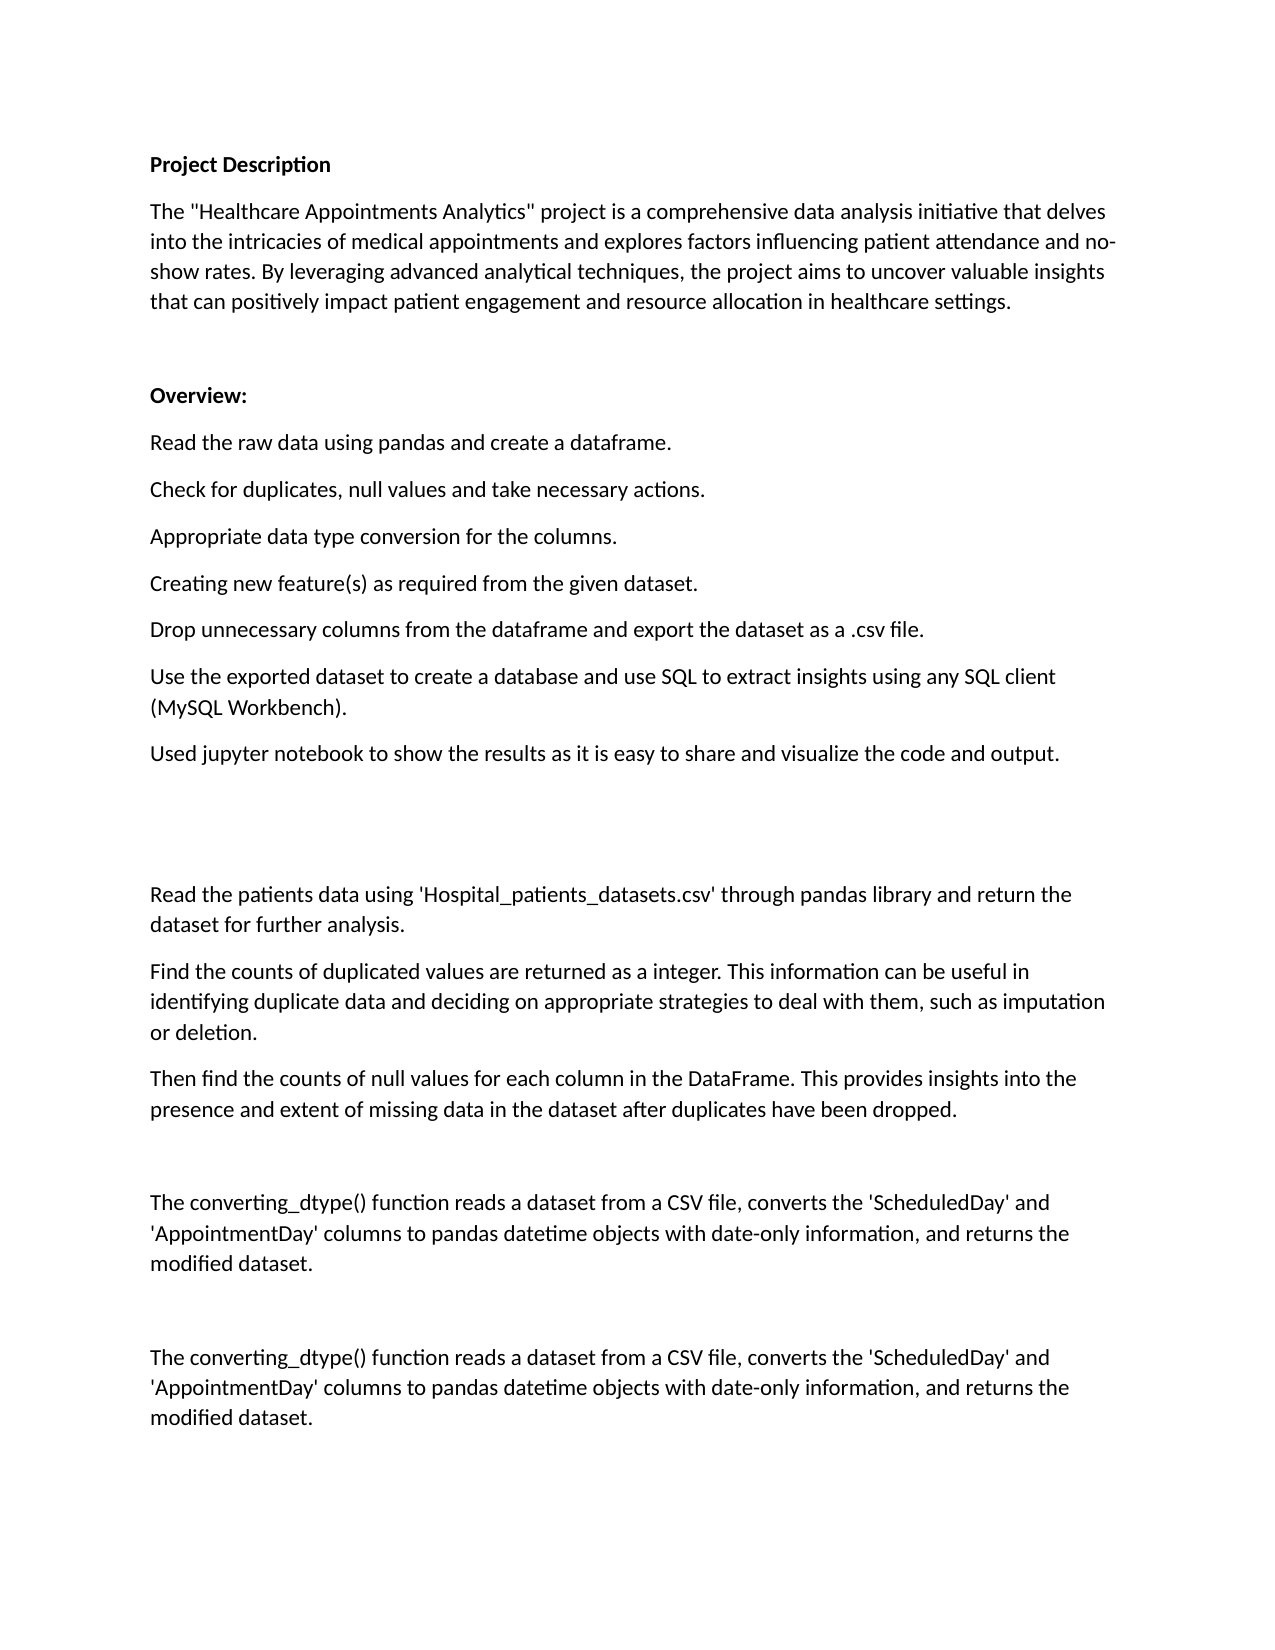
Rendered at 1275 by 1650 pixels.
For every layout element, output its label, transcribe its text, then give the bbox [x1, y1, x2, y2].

text Find the counts of duplicated values are returned as a integer. This information can be useful in identifying duplicate data and deciding on appropriate strategies to deal with them, such as imputation or deletion. [150, 957, 1125, 1046]
text Read the patients data using 'Hospital_patients_datasets.csv' through pandas library and return the dataset for further analysis. [150, 880, 1125, 938]
text The converting_dtype() function reads a dataset from a CSV file, converts the 'ScheduledDay' and 'AppointmentDay' columns to pandas datetime objects with date-only information, and returns the modified dataset. [150, 1188, 1125, 1277]
text The "Healthcare Appointments Analytics" project is a comprehensive data analysis initiative that delves into the intricacies of medical appointments and explores factors influencing patient attendance and no-show rates. By leveraging advanced analytical techniques, the project aims to uncover valuable insights that can positively impact patient engagement and resource allocation in healthcare settings. [150, 197, 1125, 316]
text Used jupyter notebook to show the results as it is easy to share and visualize the code and output. [150, 739, 1125, 768]
text Then find the counts of null values for each column in the DataFrame. This provides insights into the presence and extent of missing data in the dataset after duplicates have been dropped. [150, 1064, 1125, 1123]
text Drop unnecessary columns from the dataframe and export the dataset as a .csv file. [150, 616, 1125, 644]
text Use the exported dataset to create a database and use SQL to extract insights using any SQL client (MySQL Workbench). [150, 662, 1125, 721]
text The converting_dtype() function reads a dataset from a CSV file, converts the 'ScheduledDay' and 'AppointmentDay' columns to pandas datetime objects with date-only information, and returns the modified dataset. [150, 1343, 1125, 1431]
text Read the raw data using pandas and create a dataframe. [150, 428, 1125, 456]
text Overview: [150, 381, 1125, 409]
text Check for duplicates, null values and take necessary actions. [150, 475, 1125, 503]
text Project Description [150, 150, 1125, 178]
text Appropriate data type conversion for the columns. [150, 522, 1125, 550]
text Creating new feature(s) as required from the given dataset. [150, 569, 1125, 597]
